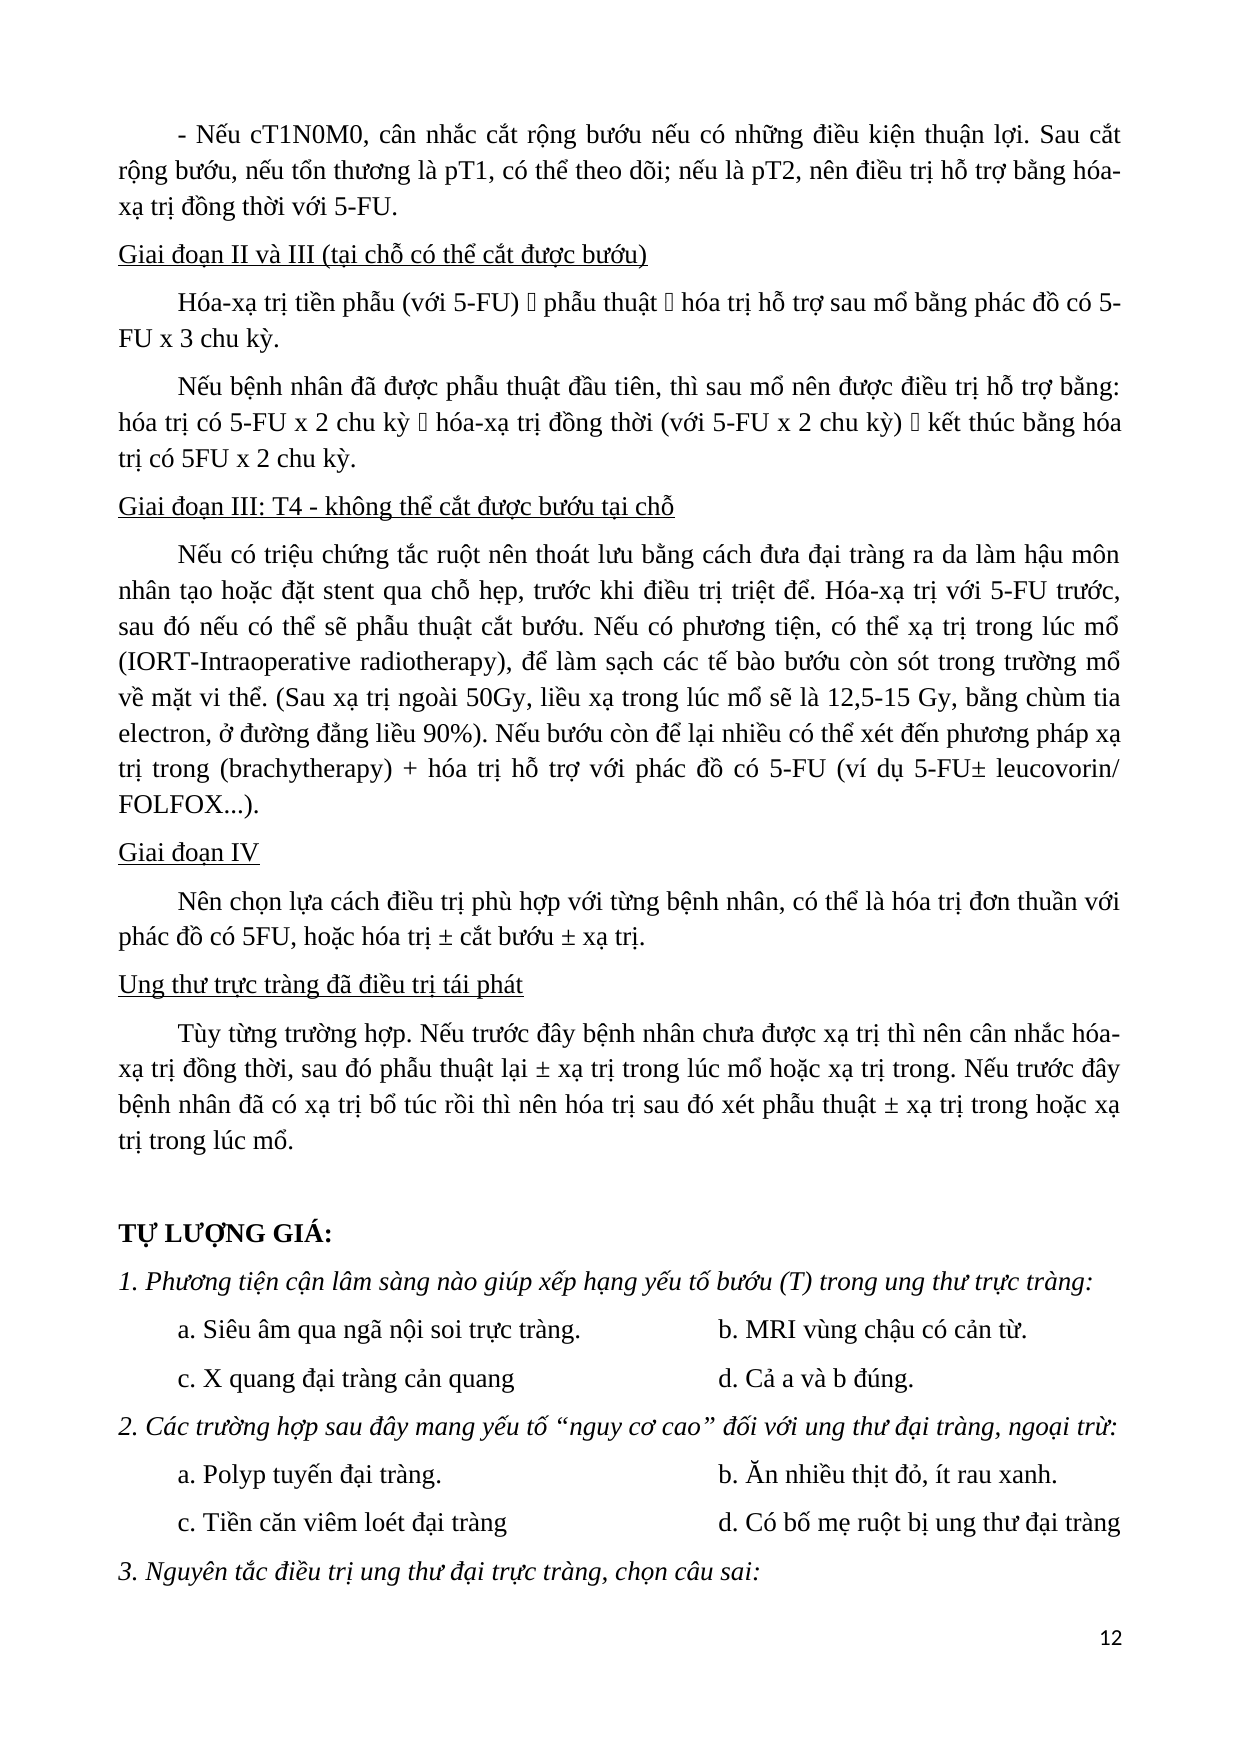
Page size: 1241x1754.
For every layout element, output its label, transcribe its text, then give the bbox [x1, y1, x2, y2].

text a. Polyp tuyến đại tràng. b. Ăn nhiều thịt đỏ, ít rau xanh. [118, 1458, 1122, 1489]
text Nên chọn lựa cách điều trị phù hợp với từng bệnh nhân, có thể là hóa trị đơn thuần với phác đồ có 5FU, hoặc hóa trị ± cắt bướu ± xạ trị. [118, 885, 1122, 952]
text a. Siêu âm qua ngã nội soi trực tràng. b. MRI vùng chậu có cản từ. [118, 1313, 1122, 1344]
text c. Tiền căn viêm loét đại tràng d. Có bố mẹ ruột bị ung thư đại tràng [118, 1506, 1122, 1537]
text Giai đoạn IV [118, 836, 1122, 868]
text TỰ LƯỢNG GIÁ: [118, 1217, 1122, 1248]
text Nếu bệnh nhân đã được phẫu thuật đầu tiên, thì sau mổ nên được điều trị hỗ trợ bằng: hóa trị có 5-FU x 2 chu kỳ hóa-xạ trị đồng thời (với 5-FU x 2 chu kỳ) kết thúc bằng hóa trị có 5FU x 2 chu kỳ. [118, 370, 1122, 473]
text Ung thư trực tràng đã điều trị tái phát [118, 969, 1122, 1000]
text Giai đoạn III: T4 - không thể cắt được bướu tại chỗ [118, 490, 1122, 521]
text 2. Các trường hợp sau đây mang yếu tố “nguy cơ cao” đối với ung thư đại tràng, ngoại trừ: [118, 1410, 1122, 1441]
text Hóa-xạ trị tiền phẫu (với 5-FU) phẫu thuật hóa trị hỗ trợ sau mổ bằng phác đồ có 5-FU x 3 chu kỳ. [118, 286, 1122, 353]
text - Nếu cT1N0M0, cân nhắc cắt rộng bướu nếu có những điều kiện thuận lợi. Sau cắt rộng bướu, nếu tổn thương là pT1, có thể theo dõi; nếu là pT2, nên điều trị hỗ trợ bằng hóa-xạ trị đồng thời với 5-FU. [118, 118, 1122, 221]
text Nếu có triệu chứng tắc ruột nên thoát lưu bằng cách đưa đại tràng ra da làm hậu môn nhân tạo hoặc đặt stent qua chỗ hẹp, trước khi điều trị triệt để. Hóa-xạ trị với 5-FU trước, sau đó nếu có thể sẽ phẫu thuật cắt bướu. Nếu có phương tiện, có thể xạ trị trong lúc mổ (IORT-Intraoperative radiotherapy), để làm sạch các tế bào bướu còn sót trong trường mổ về mặt vi thể. (Sau xạ trị ngoài 50Gy, liều xạ trong lúc mổ sẽ là 12,5-15 Gy, bằng chùm tia electron, ở đường đẳng liều 90%). Nếu bướu còn để lại nhiều có thể xét đến phương pháp xạ trị trong (brachytherapy) + hóa trị hỗ trợ với phác đồ có 5-FU (ví dụ 5-FU± leucovorin/ FOLFOX...). [118, 538, 1122, 819]
text 3. Nguyên tắc điều trị ung thư đại trực tràng, chọn câu sai: [118, 1554, 1122, 1586]
text 1. Phương tiện cận lâm sàng nào giúp xếp hạng yếu tố bướu (T) trong ung thư trực tràng: [118, 1265, 1122, 1296]
text c. X quang đại tràng cản quang d. Cả a và b đúng. [118, 1362, 1122, 1393]
text Tùy từng trường hợp. Nếu trước đây bệnh nhân chưa được xạ trị thì nên cân nhắc hóa-xạ trị đồng thời, sau đó phẫu thuật lại ± xạ trị trong lúc mổ hoặc xạ trị trong. Nếu trước đây bệnh nhân đã có xạ trị bổ túc rồi thì nên hóa trị sau đó xét phẫu thuật ± xạ trị trong hoặc xạ trị trong lúc mổ. [118, 1017, 1122, 1155]
text Giai đoạn II và III (tại chỗ có thể cắt được bướu) [118, 238, 1122, 269]
